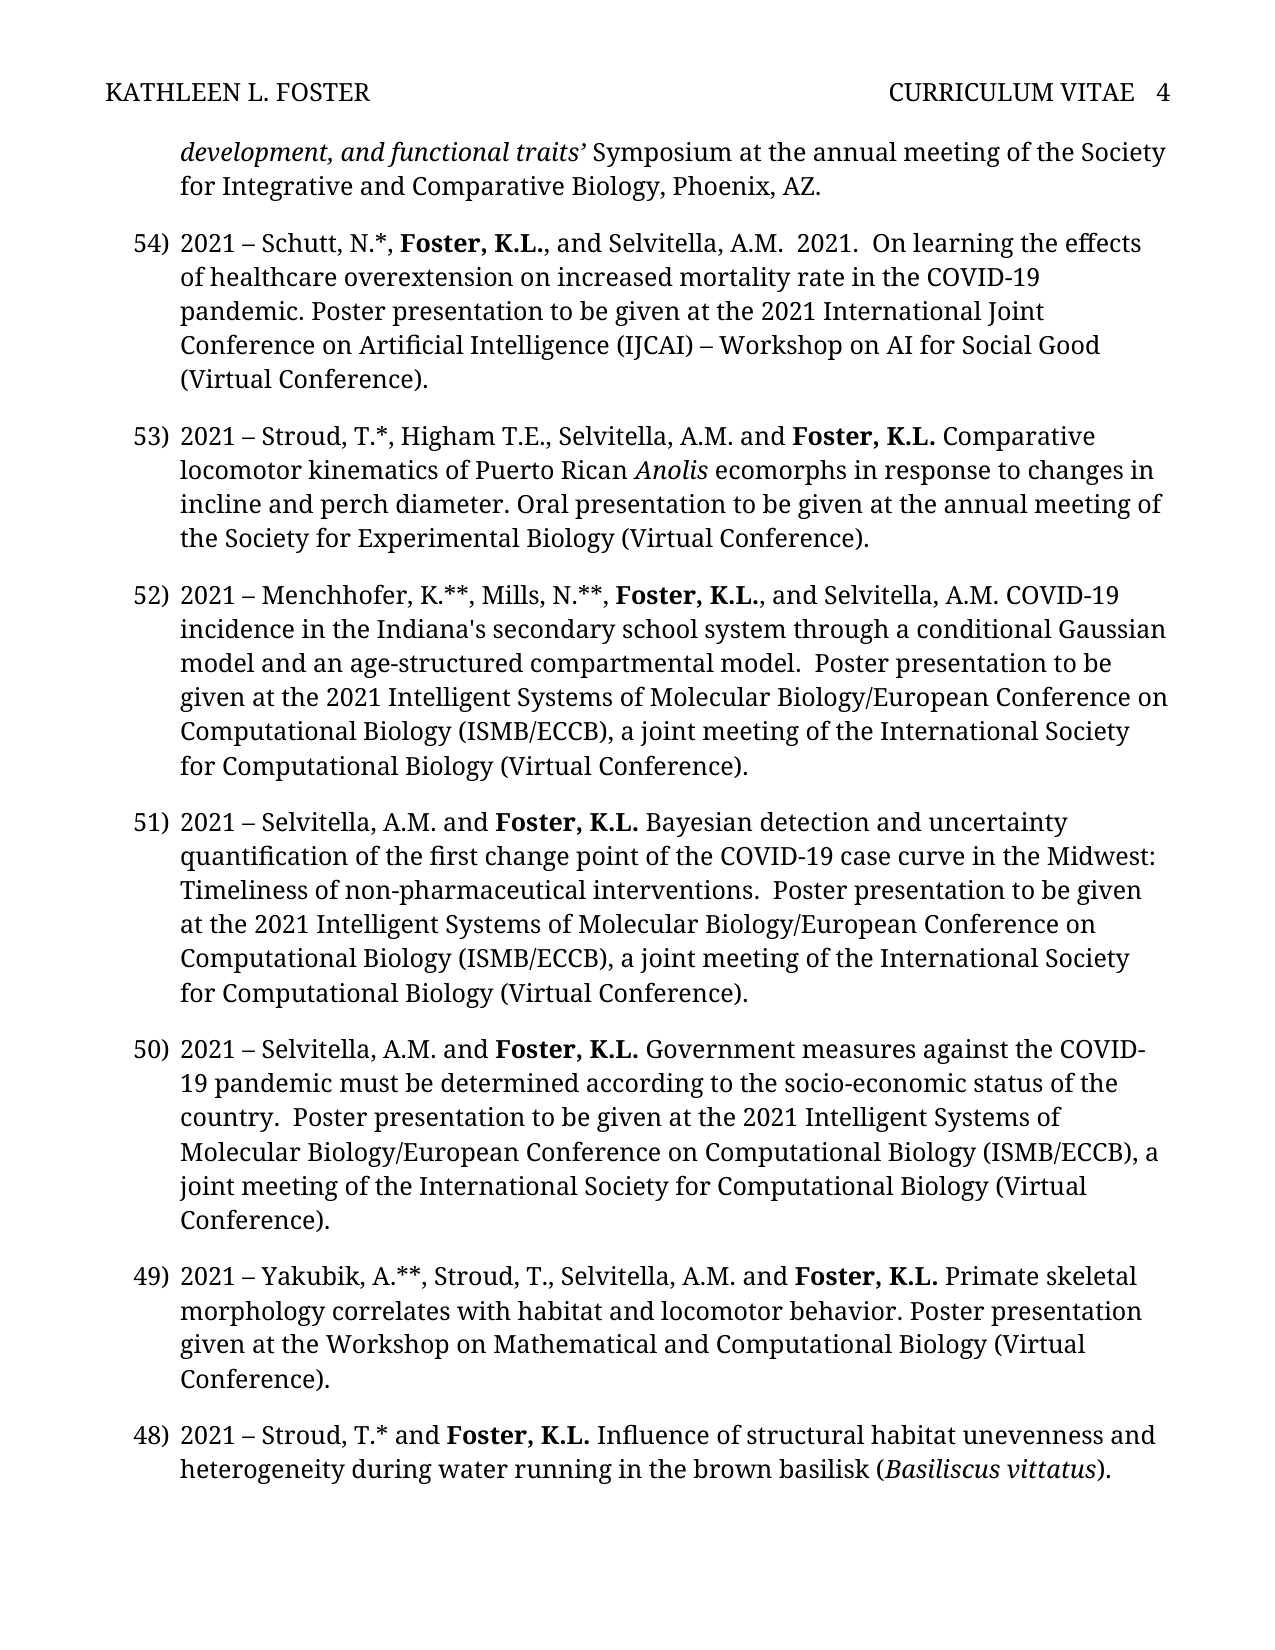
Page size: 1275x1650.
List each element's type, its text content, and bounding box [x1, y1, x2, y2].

text 53) 2021 – Stroud, T.*, Higham T.E., Selvitella, A.M. and Foster, K.L. Comparative locomotor kinematics of Puerto Rican Anolis ecomorphs in response to changes in incline and perch diameter. Oral presentation to be given at the annual meeting of the Society for Experimental Biology (Virtual Conference). [133, 419, 1170, 555]
text 50) 2021 – Selvitella, A.M. and Foster, K.L. Government measures against the COVID-19 pandemic must be determined according to the socio-economic status of the country. Poster presentation to be given at the 2021 Intelligent Systems of Molecular Biology/European Conference on Computational Biology (ISMB/ECCB), a joint meeting of the International Society for Computational Biology (Virtual Conference). [133, 1032, 1170, 1236]
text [133, 1418, 1170, 1486]
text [133, 135, 1170, 203]
text 52) 2021 – Menchhofer, K.**, Mills, N.**, Foster, K.L., and Selvitella, A.M. COVID-19 incidence in the Indiana's secondary school system through a conditional Gaussian model and an age-structured compartmental model. Poster presentation to be given at the 2021 Intelligent Systems of Molecular Biology/European Conference on Computational Biology (ISMB/ECCB), a joint meeting of the International Society for Computational Biology (Virtual Conference). [133, 578, 1170, 782]
text 54) 2021 – Schutt, N.*, Foster, K.L., and Selvitella, A.M. 2021. On learning the effects of healthcare overextension on increased mortality rate in the COVID-19 pandemic. Poster presentation to be given at the 2021 International Joint Conference on Artificial Intelligence (IJCAI) – Workshop on AI for Social Good (Virtual Conference). [133, 226, 1170, 396]
text 51) 2021 – Selvitella, A.M. and Foster, K.L. Bayesian detection and uncertainty quantification of the first change point of the COVID-19 case curve in the Midwest: Timeliness of non-pharmaceutical interventions. Poster presentation to be given at the 2021 Intelligent Systems of Molecular Biology/European Conference on Computational Biology (ISMB/ECCB), a joint meeting of the International Society for Computational Biology (Virtual Conference). [133, 805, 1170, 1009]
text 49) 2021 – Yakubik, A.**, Stroud, T., Selvitella, A.M. and Foster, K.L. Primate skeletal morphology correlates with habitat and locomotor behavior. Poster presentation given at the Workshop on Mathematical and Computational Biology (Virtual Conference). [133, 1259, 1170, 1395]
